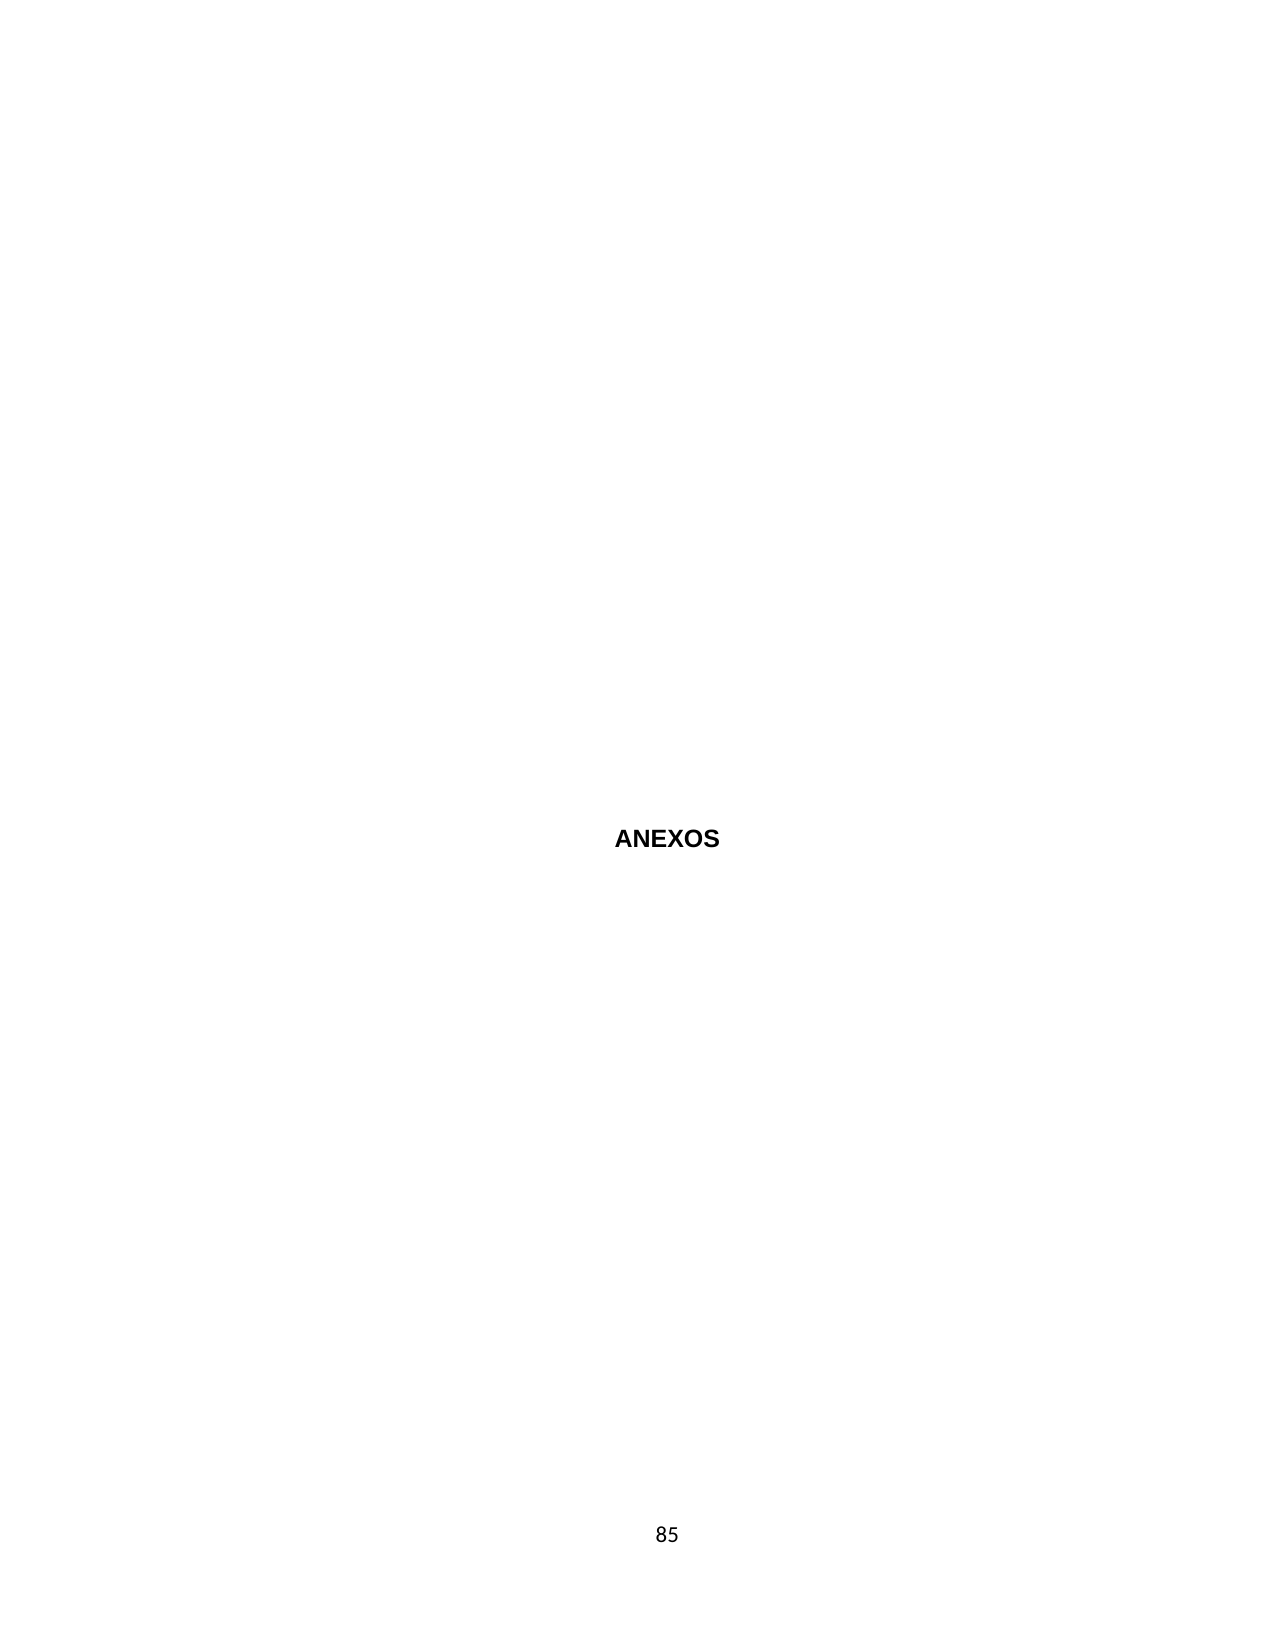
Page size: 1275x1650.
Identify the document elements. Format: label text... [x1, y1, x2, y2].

text ANEXOS [236, 824, 1098, 853]
